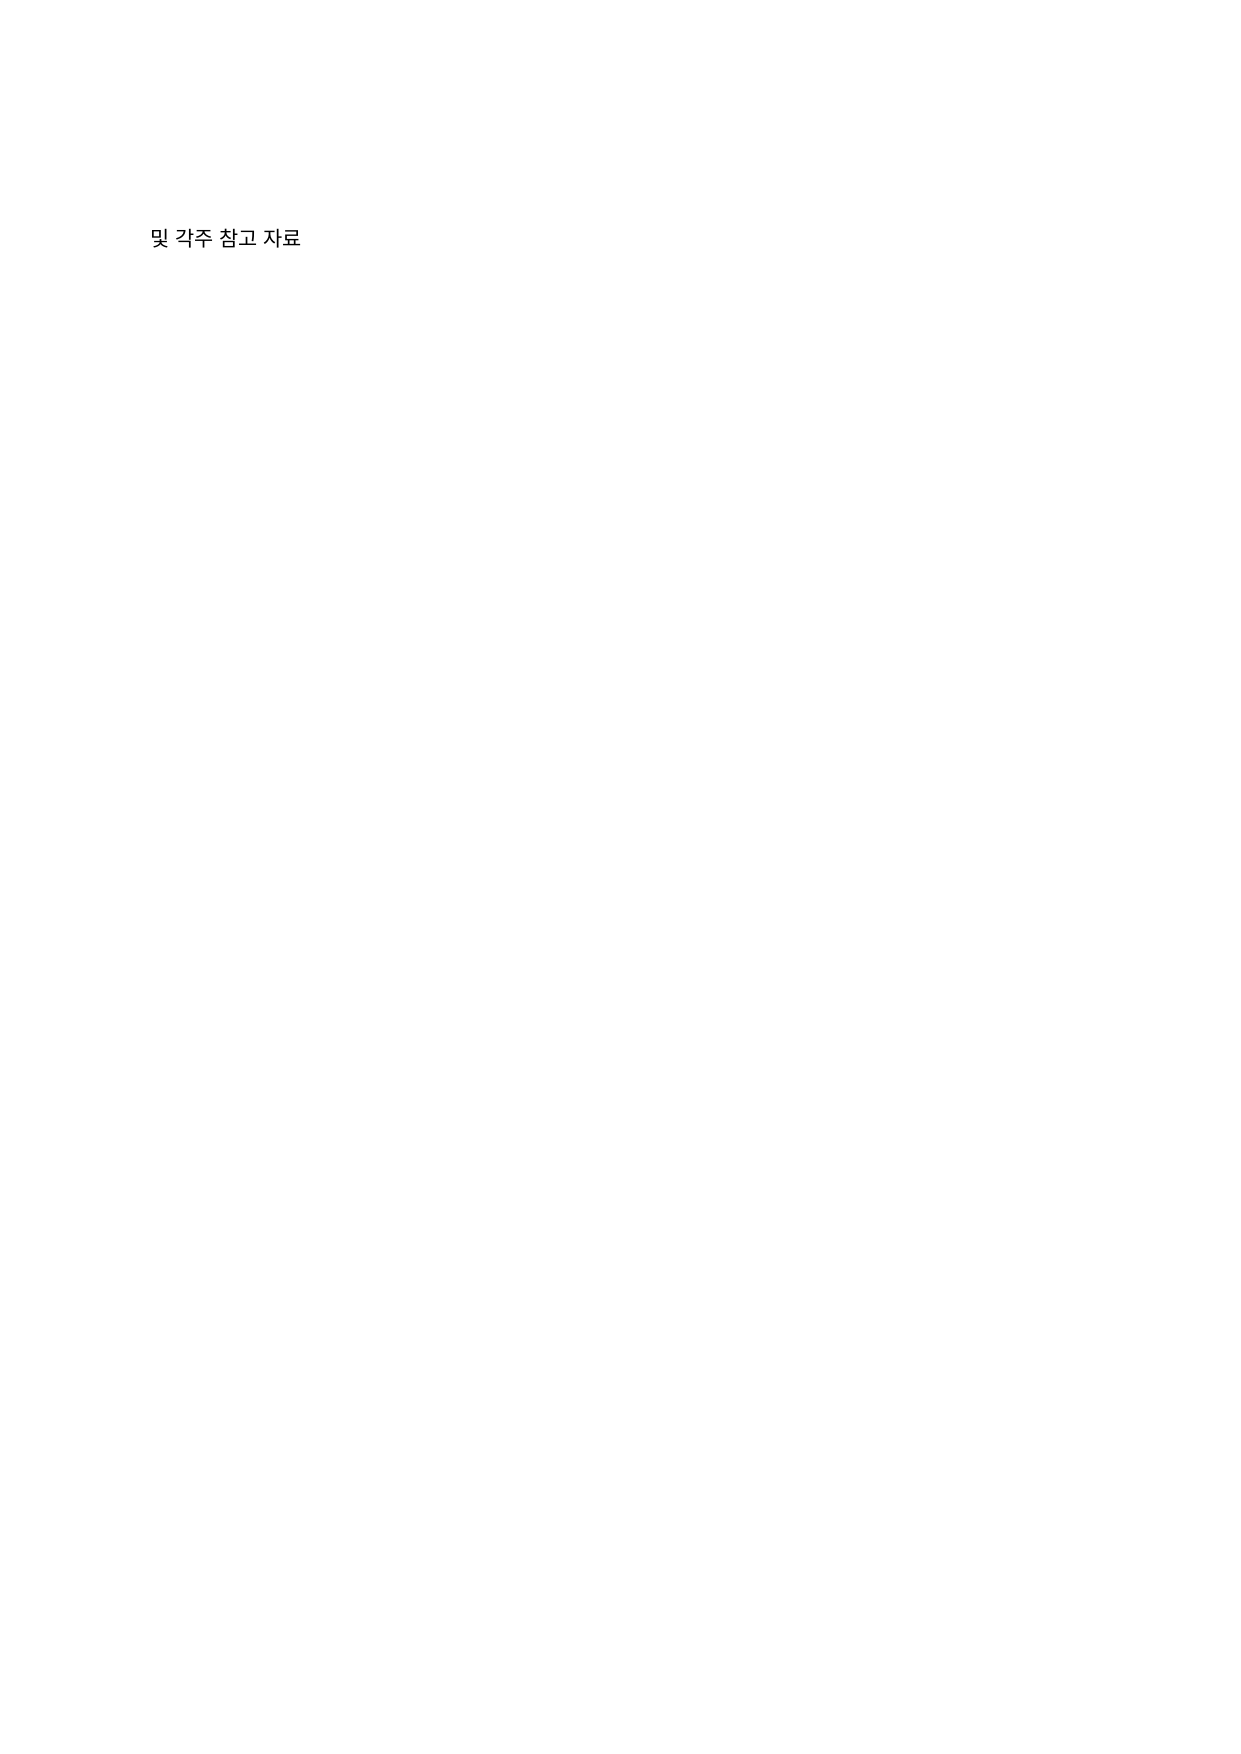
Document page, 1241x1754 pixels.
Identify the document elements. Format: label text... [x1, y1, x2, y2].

text 및 각주 참고 자료 [150, 222, 1090, 252]
